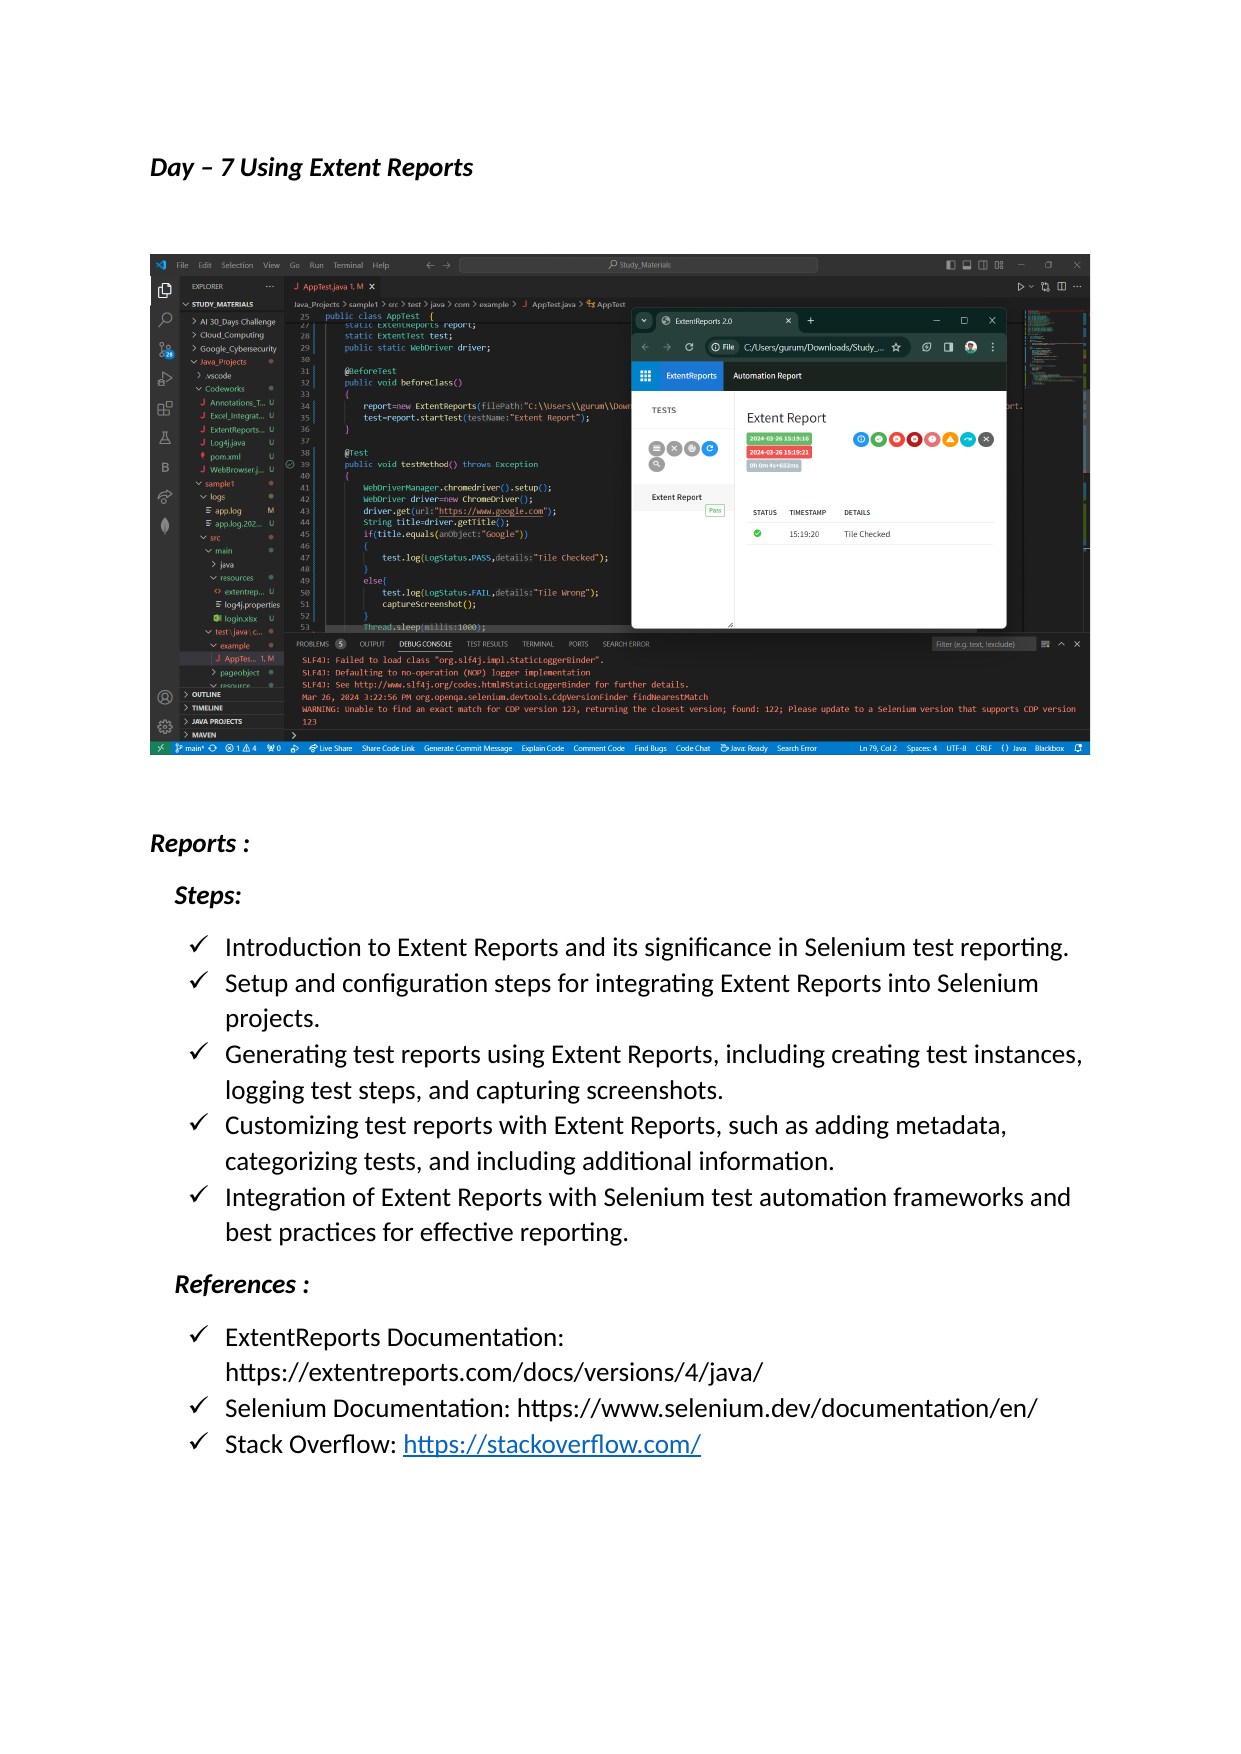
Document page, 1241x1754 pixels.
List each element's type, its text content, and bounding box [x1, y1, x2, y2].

list Customizing test reports with Extent Reports, such as adding metadata, categorizing tests, and including additional information. [187, 1108, 1090, 1177]
text Day – 7 Using Extent Reports [150, 150, 1090, 183]
list Selenium Documentation: https://www.selenium.dev/documentation/en/ [187, 1391, 1090, 1424]
list Introduction to Extent Reports and its significance in Selenium test reporting. [187, 930, 1090, 963]
list Stack Overflow: https://stackoverflow.com/ [187, 1427, 1090, 1460]
list ExtentReports Documentation: https://extentreports.com/docs/versions/4/java/ [187, 1320, 1090, 1388]
list Generating test reports using Extent Reports, including creating test instances, logging test steps, and capturing screenshots. [187, 1037, 1090, 1106]
list Integration of Extent Reports with Selenium test automation frameworks and best practices for effective reporting. [187, 1180, 1090, 1248]
picture [150, 254, 1091, 755]
text Steps: [150, 878, 1090, 911]
list Setup and configuration steps for integrating Extent Reports into Selenium projects. [187, 966, 1090, 1034]
text References : [150, 1268, 1090, 1301]
text Reports : [150, 826, 1090, 859]
